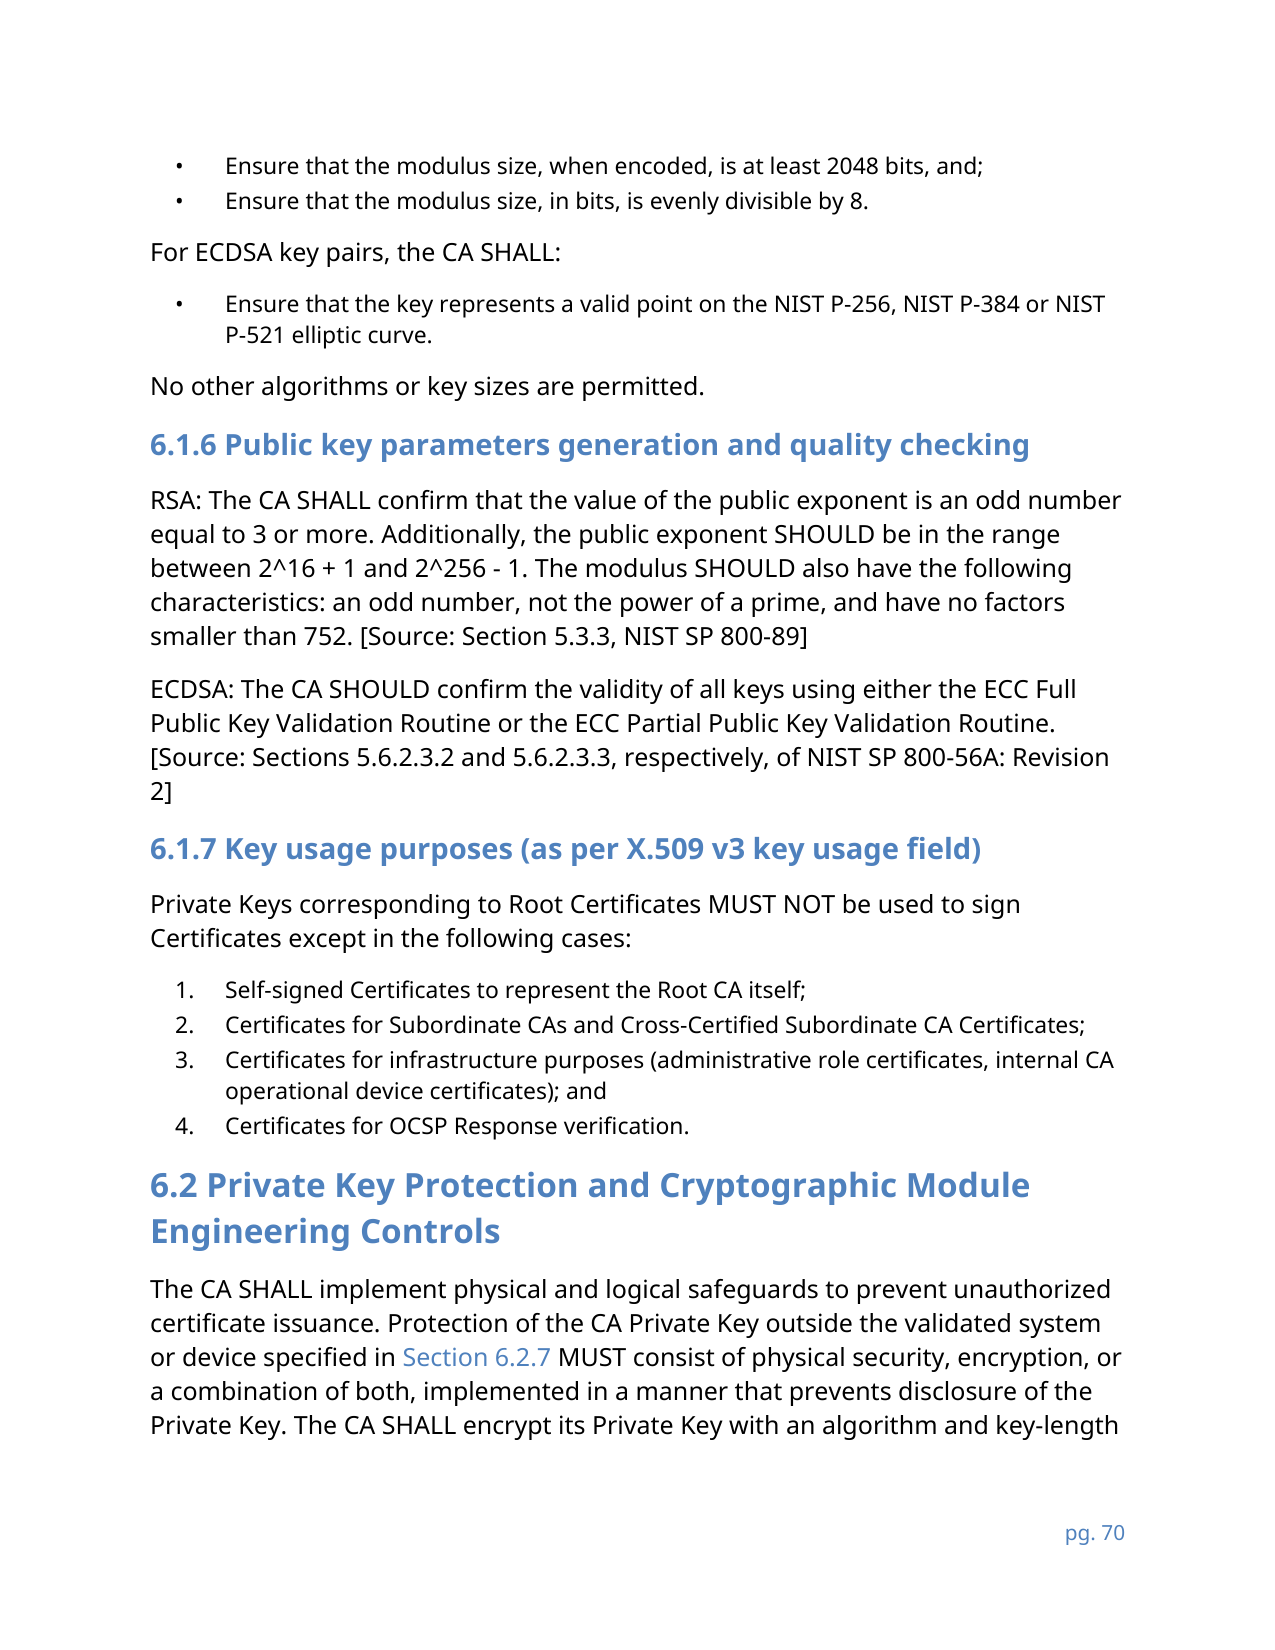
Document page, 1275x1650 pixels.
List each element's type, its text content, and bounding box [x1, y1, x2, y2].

text RSA: The CA SHALL confirm that the value of the public exponent is an odd number equal to 3 or more. Additionally, the public exponent SHOULD be in the range between 2^16 + 1 and 2^256 - 1. The modulus SHOULD also have the following characteristics: an odd number, not the power of a prime, and have no factors smaller than 752. [Source: Section 5.3.3, NIST SP 800-89] [150, 482, 1125, 653]
text No other algorithms or key sizes are permitted. [150, 369, 1125, 403]
list Self-signed Certificates to represent the Root CA itself; [175, 974, 1125, 1005]
text For ECDSA key pairs, the CA SHALL: [150, 235, 1125, 269]
list Certificates for infrastructure purposes (administrative role certificates, internal CA operational device certificates); and [175, 1044, 1125, 1106]
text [150, 1272, 1125, 1442]
text ECDSA: The CA SHOULD confirm the validity of all keys using either the ECC Full Public Key Validation Routine or the ECC Partial Public Key Validation Routine. [Source: Sections 5.6.2.3.2 and 5.6.2.3.3, respectively, of NIST SP 800-56A: Revision 2] [150, 671, 1125, 808]
list Certificates for Subordinate CAs and Cross-Certified Subordinate CA Certificates; [175, 1009, 1125, 1040]
subtitle 6.1.7 Key usage purposes (as per X.509 v3 key usage field) [150, 828, 1125, 868]
list Ensure that the modulus size, in bits, is evenly divisible by 8. [175, 185, 1125, 216]
text Private Keys corresponding to Root Certificates MUST NOT be used to sign Certificates except in the following cases: [150, 887, 1125, 955]
list Ensure that the key represents a valid point on the NIST P-256, NIST P-384 or NIST P-521 elliptic curve. [175, 288, 1125, 350]
list Certificates for OCSP Response verification. [175, 1110, 1125, 1141]
subtitle 6.1.6 Public key parameters generation and quality checking [150, 424, 1125, 464]
list Ensure that the modulus size, when encoded, is at least 2048 bits, and; [175, 150, 1125, 181]
subtitle 6.2 Private Key Protection and Cryptographic Module Engineering Controls [150, 1162, 1125, 1253]
